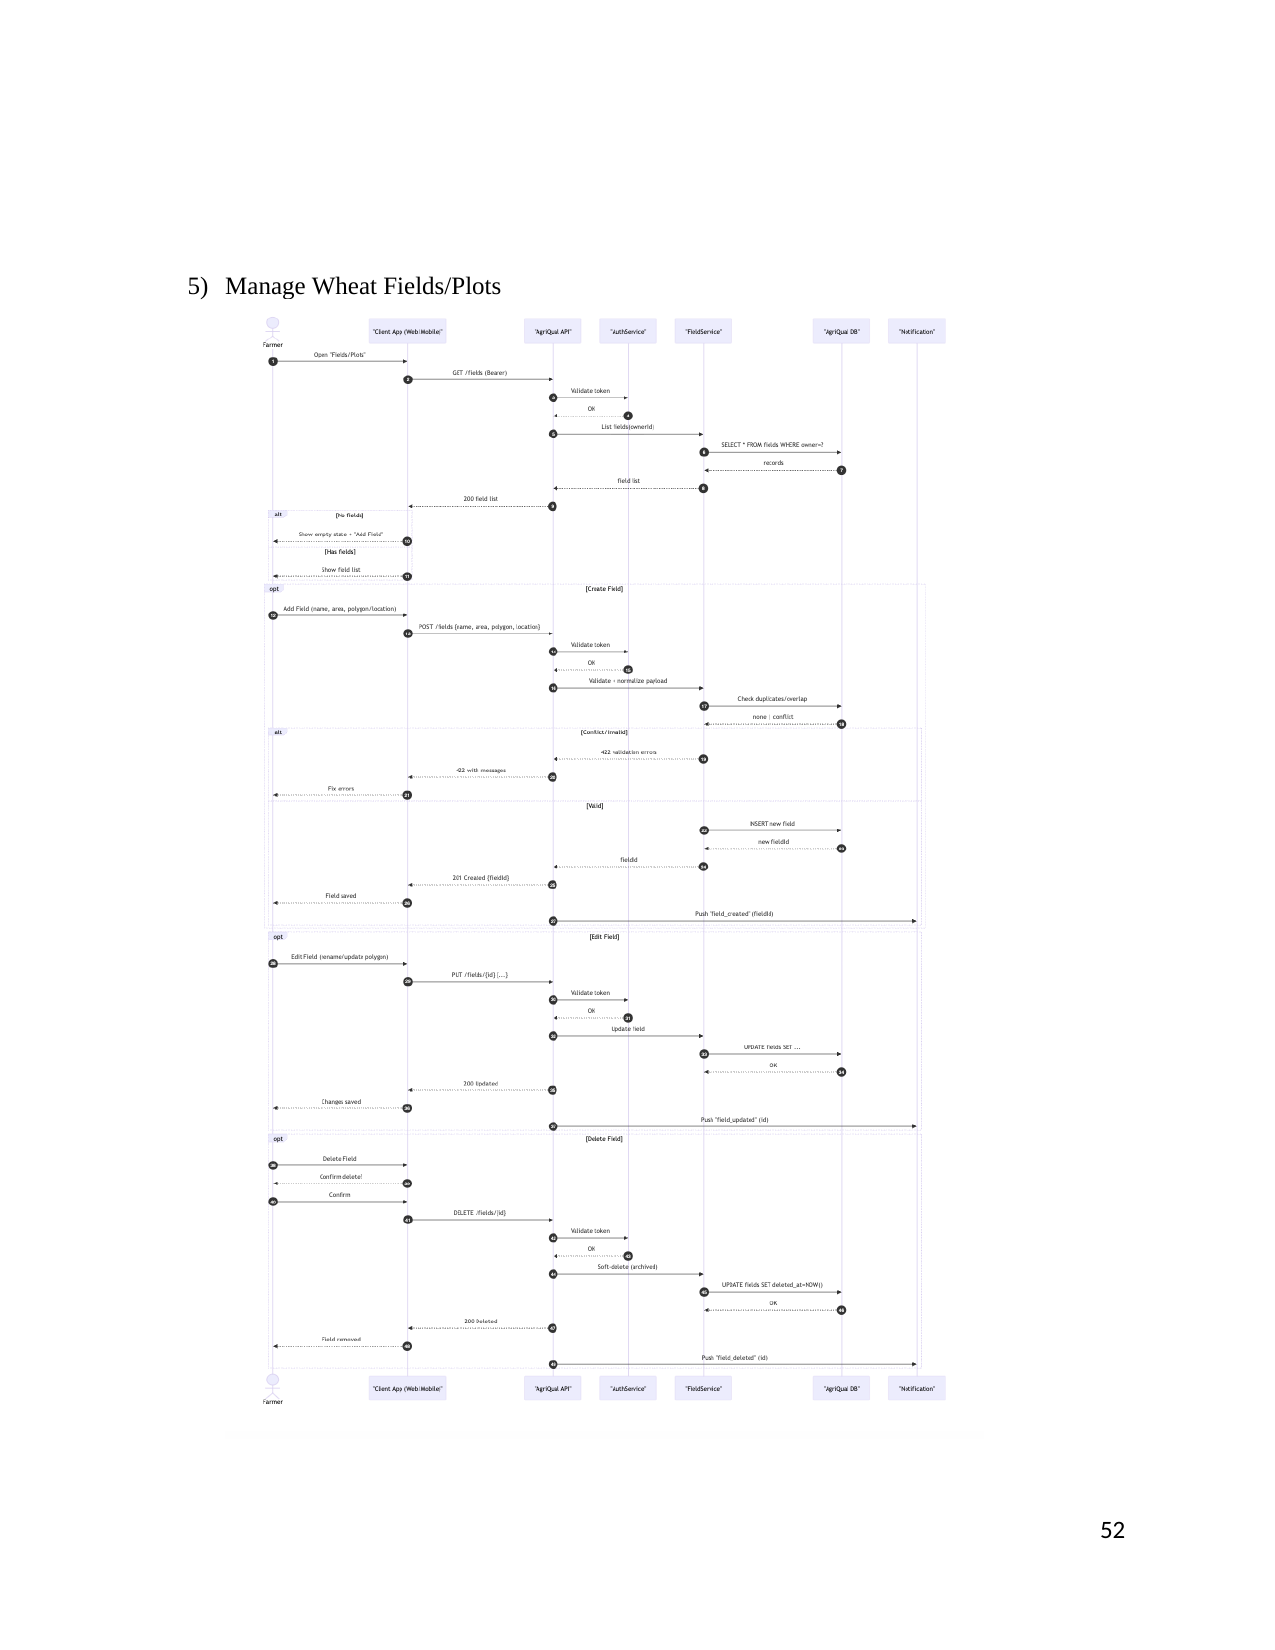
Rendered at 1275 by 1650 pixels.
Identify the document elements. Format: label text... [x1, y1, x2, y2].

subtitle Manage Wheat Fields/Plots [187, 271, 1125, 300]
picture [225, 299, 984, 1439]
